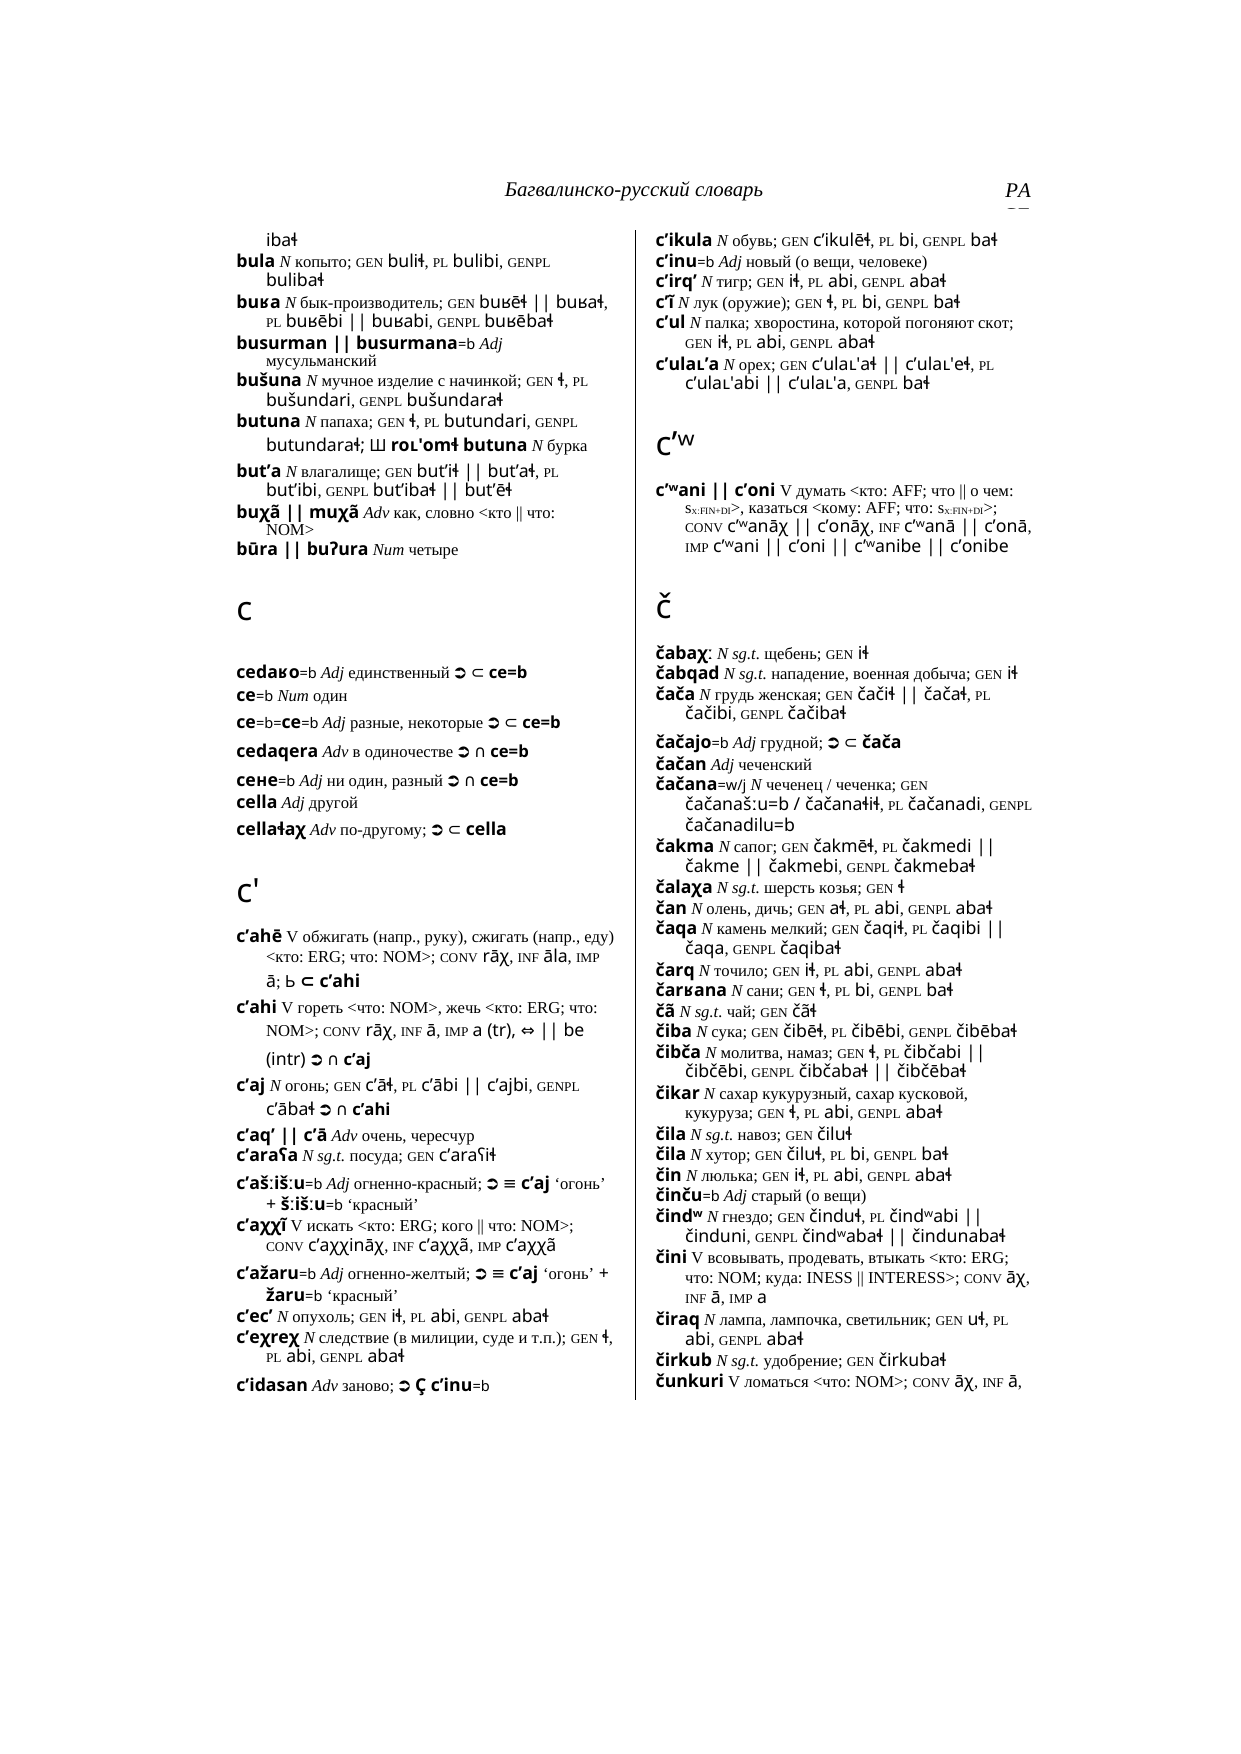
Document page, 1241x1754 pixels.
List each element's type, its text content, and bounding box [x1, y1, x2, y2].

text būra || buʔura Num четыре [236, 539, 614, 559]
text čarʁana N сани; gen ɬ, pl bi, genpl baɬ [655, 980, 1033, 1001]
text čila N sg.t. навоз; gen čiluɬ [655, 1124, 1033, 1144]
text čunkuri V ломаться <что: NOM>; conv āχ, inf ā, imp — [655, 1371, 1033, 1391]
text c’ahē V обжигать (напр., руку), сжигать (напр., еду) <кто: ERG; что: NOM>; conv rāχ, inf āla, imp ā; Ь ⊂ c’ahi [236, 926, 614, 997]
text c’ul N палка; хворостина, которой погоняют скот; gen iɬ, pl abi, genpl abaɬ [655, 312, 1033, 353]
text čačajo=b Adj грудной; ⮊ ⊂ čača [655, 725, 1033, 754]
text čakma N сапог; gen čakmēɬ, pl čakmedi || čakme || čakmebi, genpl čakmebaɬ [655, 836, 1033, 877]
text čila N хутор; gen čiluɬ, pl bi, genpl baɬ [655, 1144, 1033, 1165]
text c’ikula N обувь; gen c’ikulēɬ, pl bi, genpl baɬ [655, 230, 1033, 251]
text cedaʁo=b Adj единственный ⮊ ⊂ ce=b [236, 656, 614, 684]
text c [236, 584, 614, 630]
text čačan Adj чеченский [655, 754, 1033, 774]
text č [655, 583, 1033, 628]
text c’idasan Adv заново; ⮊ Ç c’inu=b [236, 1368, 614, 1397]
text činču=b Adj старый (о вещи) [655, 1186, 1033, 1206]
text c’ʷani || c’oni V думать <кто: AFF; что || о чем: sχːFIN+DI>, казаться <кому: AFF; что: sχːFIN+DI>; conv c’ʷanāχ || c’onāχ, inf c’ʷanā || c’onā, imp c’ʷani || c’oni || c’ʷanibe || c’onibe [655, 480, 1033, 558]
text čin N люлька; gen iɬ, pl abi, genpl abaɬ [655, 1165, 1033, 1186]
text c’ažaru=b Adj огненно-желтый; ⮊ ≡ c’aj ‘огонь’ + žaru=b ‘красный’ [236, 1257, 614, 1306]
text ce=b=ce=b Adj разные, некоторые ⮊ ⊂ ce=b [236, 705, 614, 734]
text c’ĩ N лук (оружие); gen ɬ, pl bi, genpl baɬ [655, 292, 1033, 312]
text čikar N сахар кукурузный, сахар кусковой, кукуруза; gen ɬ, pl abi, genpl abaɬ [655, 1083, 1033, 1124]
text c’irq’ N тигр; gen iɬ, pl abi, genpl abaɬ [655, 271, 1033, 292]
text čindʷ N гнездо; gen činduɬ, pl čindʷabi || činduni, genpl čindʷabaɬ || čindunabaɬ [655, 1206, 1033, 1247]
text ceʜe=b Adj ни один, разный ⮊ ∩ ce=b [236, 763, 614, 792]
text čabqad N sg.t. нападение, военная добыча; gen iɬ [655, 663, 1033, 684]
text cedaqera Adv в одиночестве ⮊ ∩ ce=b [236, 734, 614, 763]
text c’aq’ || c’ā Adv очень, чересчур [236, 1125, 614, 1145]
text čan N олень, дичь; gen aɬ, pl abi, genpl abaɬ [655, 898, 1033, 918]
text c’eχreχ N следствие (в милиции, суде и т.п.); gen ɬ, pl abi, genpl abaɬ [236, 1327, 614, 1368]
text c’araʕa N sg.t. посуда; gen c’araʕiɬ [236, 1145, 614, 1166]
text c’aj N огонь; gen c’āɬ, pl c’ābi || c’ajbi, genpl c’ābaɬ ⮊ ∩ c’ahi [236, 1075, 614, 1125]
text cella Adj другой [236, 792, 614, 812]
text čalaχa N sg.t. шерсть козья; gen ɬ [655, 877, 1033, 898]
text butuna N папаха; gen ɬ, pl butundari, genpl butundaraɬ; Ш roʟ'omɬ butuna N бурка [236, 411, 614, 461]
text čiraq N лампа, лампочка, светильник; gen uɬ, pl abi, genpl abaɬ [655, 1309, 1033, 1350]
text buh N сова; gen uɬ, pl ubi || abi, genpl ubaɬ || ibaɬ [236, 230, 614, 251]
text čača N грудь женская; gen čačiɬ || čačaɬ, pl čačibi, genpl čačibaɬ [655, 684, 1033, 725]
text čirkub N sg.t. удобрение; gen čirkubaɬ [655, 1350, 1033, 1371]
text cellaɬaχ Adv по-другому; ⮊ ⊂ cella [236, 812, 614, 841]
text c’ašːišːu=b Adj огненно-красный; ⮊ ≡ c’aj ‘огонь’ + šːišːu=b ‘красный’ [236, 1166, 614, 1216]
text čačana=w/j N чеченец / чеченка; gen čačanašːu=b / čačanaɬiɬ, pl čačanadi, genpl čačanadilu=b [655, 774, 1033, 836]
text c’inu=b Adj новый (о вещи, человеке) [655, 251, 1033, 271]
text buχã || muχã Adv как, словно <кто || что: NOM> [236, 502, 614, 539]
text čibča N молитва, намаз; gen ɬ, pl čibčabi || čibčēbi, genpl čibčabaɬ || čibčēbaɬ [655, 1042, 1033, 1083]
text but’a N влагалище; gen but’iɬ || but’aɬ, pl but’ibi, genpl but’ibaɬ || but’ēɬ [236, 461, 614, 502]
text buʁa N бык-производитель; gen buʁēɬ || buʁaɬ, pl buʁēbi || buʁabi, genpl buʁēbaɬ [236, 292, 614, 333]
text čaqa N камень мелкий; gen čaqiɬ, pl čaqibi || čaqa, genpl čaqibaɬ [655, 918, 1033, 959]
text c’aχχĩ V искать <кто: ERG; кого || что: NOM>; conv c’aχχināχ, inf c’aχχã, imp c’aχχã [236, 1216, 614, 1257]
text čini V всовывать, продевать, втыкать <кто: ERG; что: NOM; куда: INESS || INTERESS>; conv āχ, inf ā, imp a [655, 1247, 1033, 1309]
text čabaχː N sg.t. щебень; gen iɬ [655, 643, 1033, 663]
text c' [236, 866, 614, 912]
text c’ahi V гореть <что: NOM>, жечь <кто: ERG; что: NOM>; conv rāχ, inf ā, imp a (tr), ⇔ || be (intr) ⮊ ∩ c’aj [236, 997, 614, 1075]
text c’ec’ N опухоль; gen iɬ, pl abi, genpl abaɬ [236, 1306, 614, 1327]
text bušuna N мучное изделие с начинкой; gen ɬ, pl bušundari, genpl bušundaraɬ [236, 370, 614, 411]
text čiba N сука; gen čibēɬ, pl čibēbi, genpl čibēbaɬ [655, 1021, 1033, 1042]
text čarq N точило; gen iɬ, pl abi, genpl abaɬ [655, 959, 1033, 980]
text c’ulaʟ’a N орех; gen c’ulaʟ'aɬ || c’ulaʟ'eɬ, pl c’ulaʟ'abi || c’ulaʟ'a, genpl baɬ [655, 353, 1033, 395]
text bula N копыто; gen buliɬ, pl bulibi, genpl bulibaɬ [236, 251, 614, 292]
text ce=b Num один [236, 684, 614, 705]
text čã N sg.t. чай; gen čãɬ [655, 1001, 1033, 1021]
text busurman || busurmana=b Adj мусульманский [236, 333, 614, 370]
text c’ʷ [655, 420, 1033, 465]
